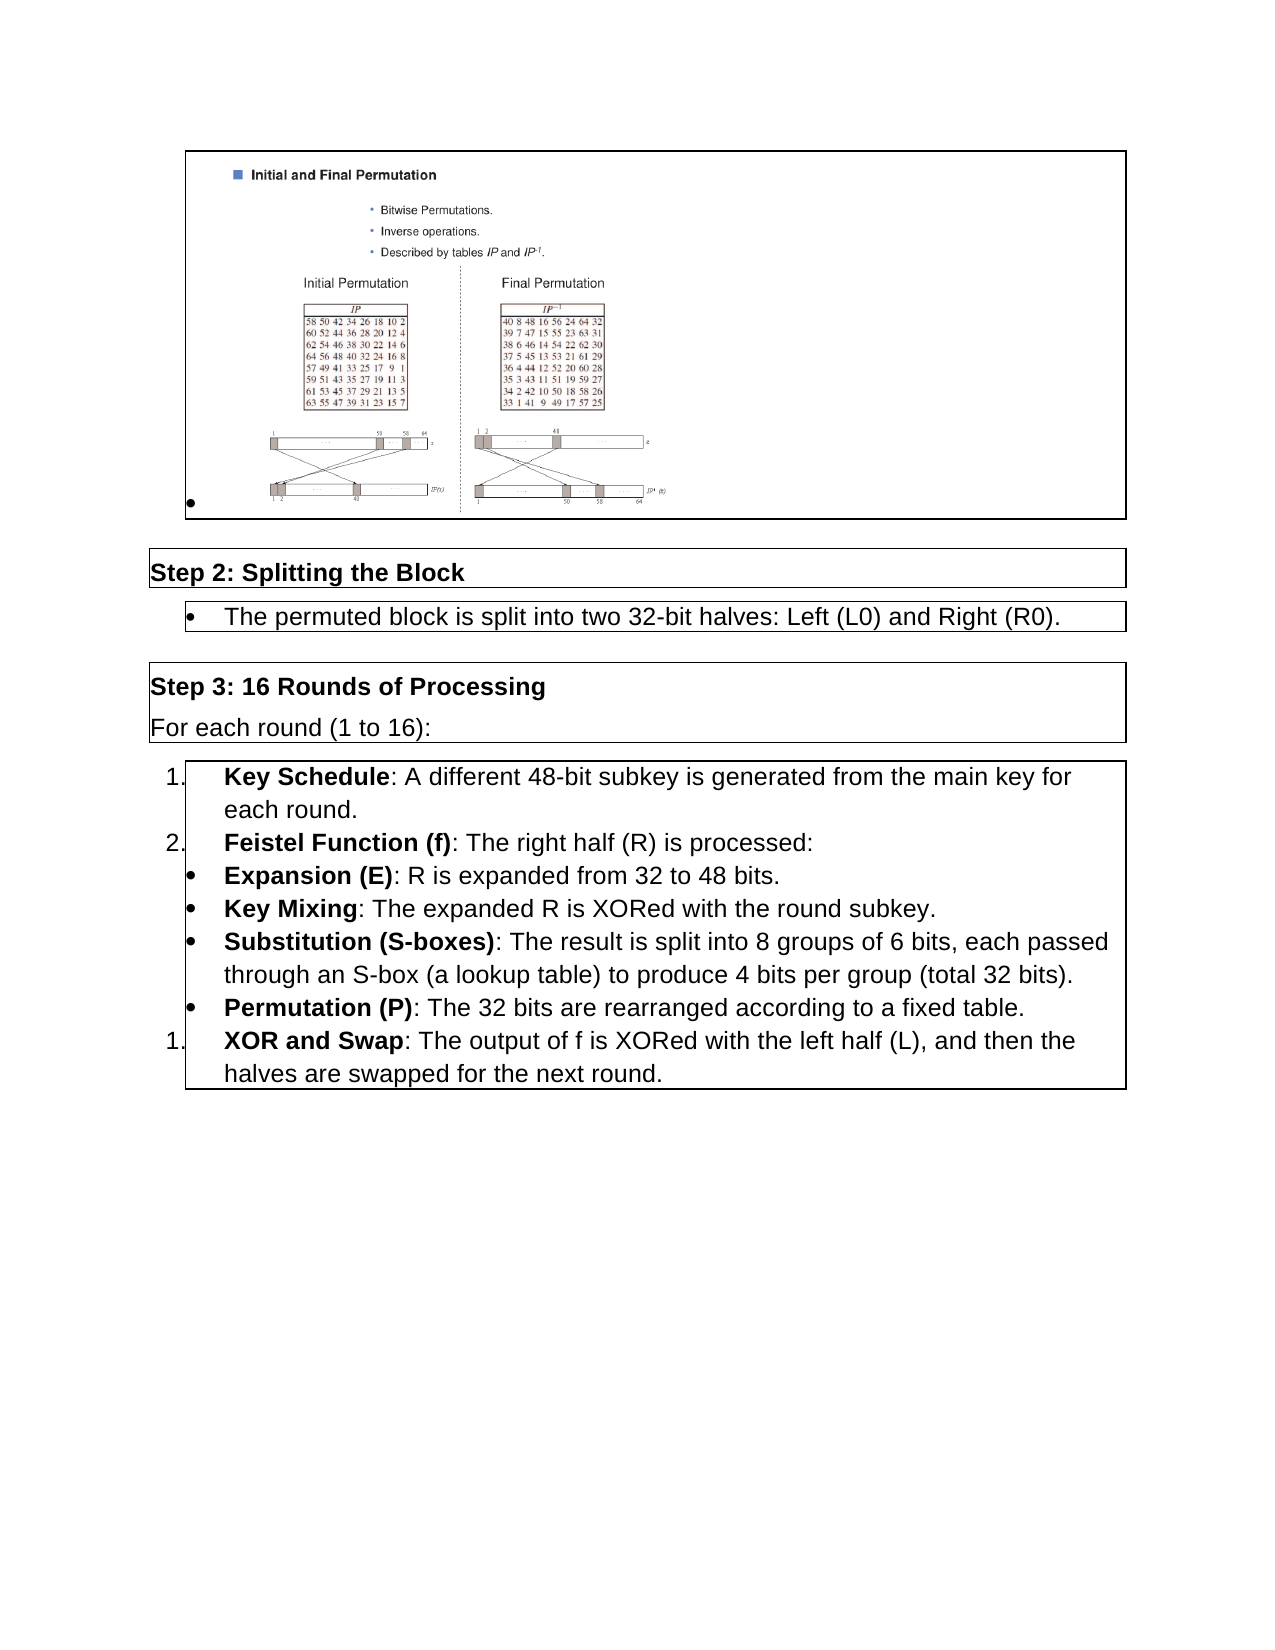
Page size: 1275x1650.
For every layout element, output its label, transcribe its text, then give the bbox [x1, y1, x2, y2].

picture [223, 152, 685, 513]
list XOR and Swap: The output of f is XORed with the left half (L), and then the halves are swapped for the next round. [186, 1025, 1125, 1088]
list Permutation (P): The 32 bits are rearranged according to a fixed table. [186, 992, 1125, 1022]
list Feistel Function (f): The right half (R) is processed: [186, 826, 1125, 856]
list Expansion (E): R is expanded from 32 to 48 bits. [186, 859, 1125, 889]
list Substitution (S-boxes): The result is split into 8 groups of 6 bits, each passed through an S-box (a lookup table) to produce 4 bits per group (total 32 bits). [186, 925, 1125, 989]
list Key Schedule: A different 48-bit subkey is generated from the main key for each round. [186, 762, 1125, 823]
list Key Mixing: The expanded R is XORed with the round subkey. [186, 892, 1125, 923]
subtitle Step 2: Splitting the Block [150, 549, 1125, 587]
text For each round (1 to 16): [150, 711, 1125, 742]
list The permuted block is split into two 32-bit halves: Left (L0) and Right (R0). [186, 602, 1125, 631]
subtitle Step 3: 16 Rounds of Processing [150, 663, 1125, 701]
